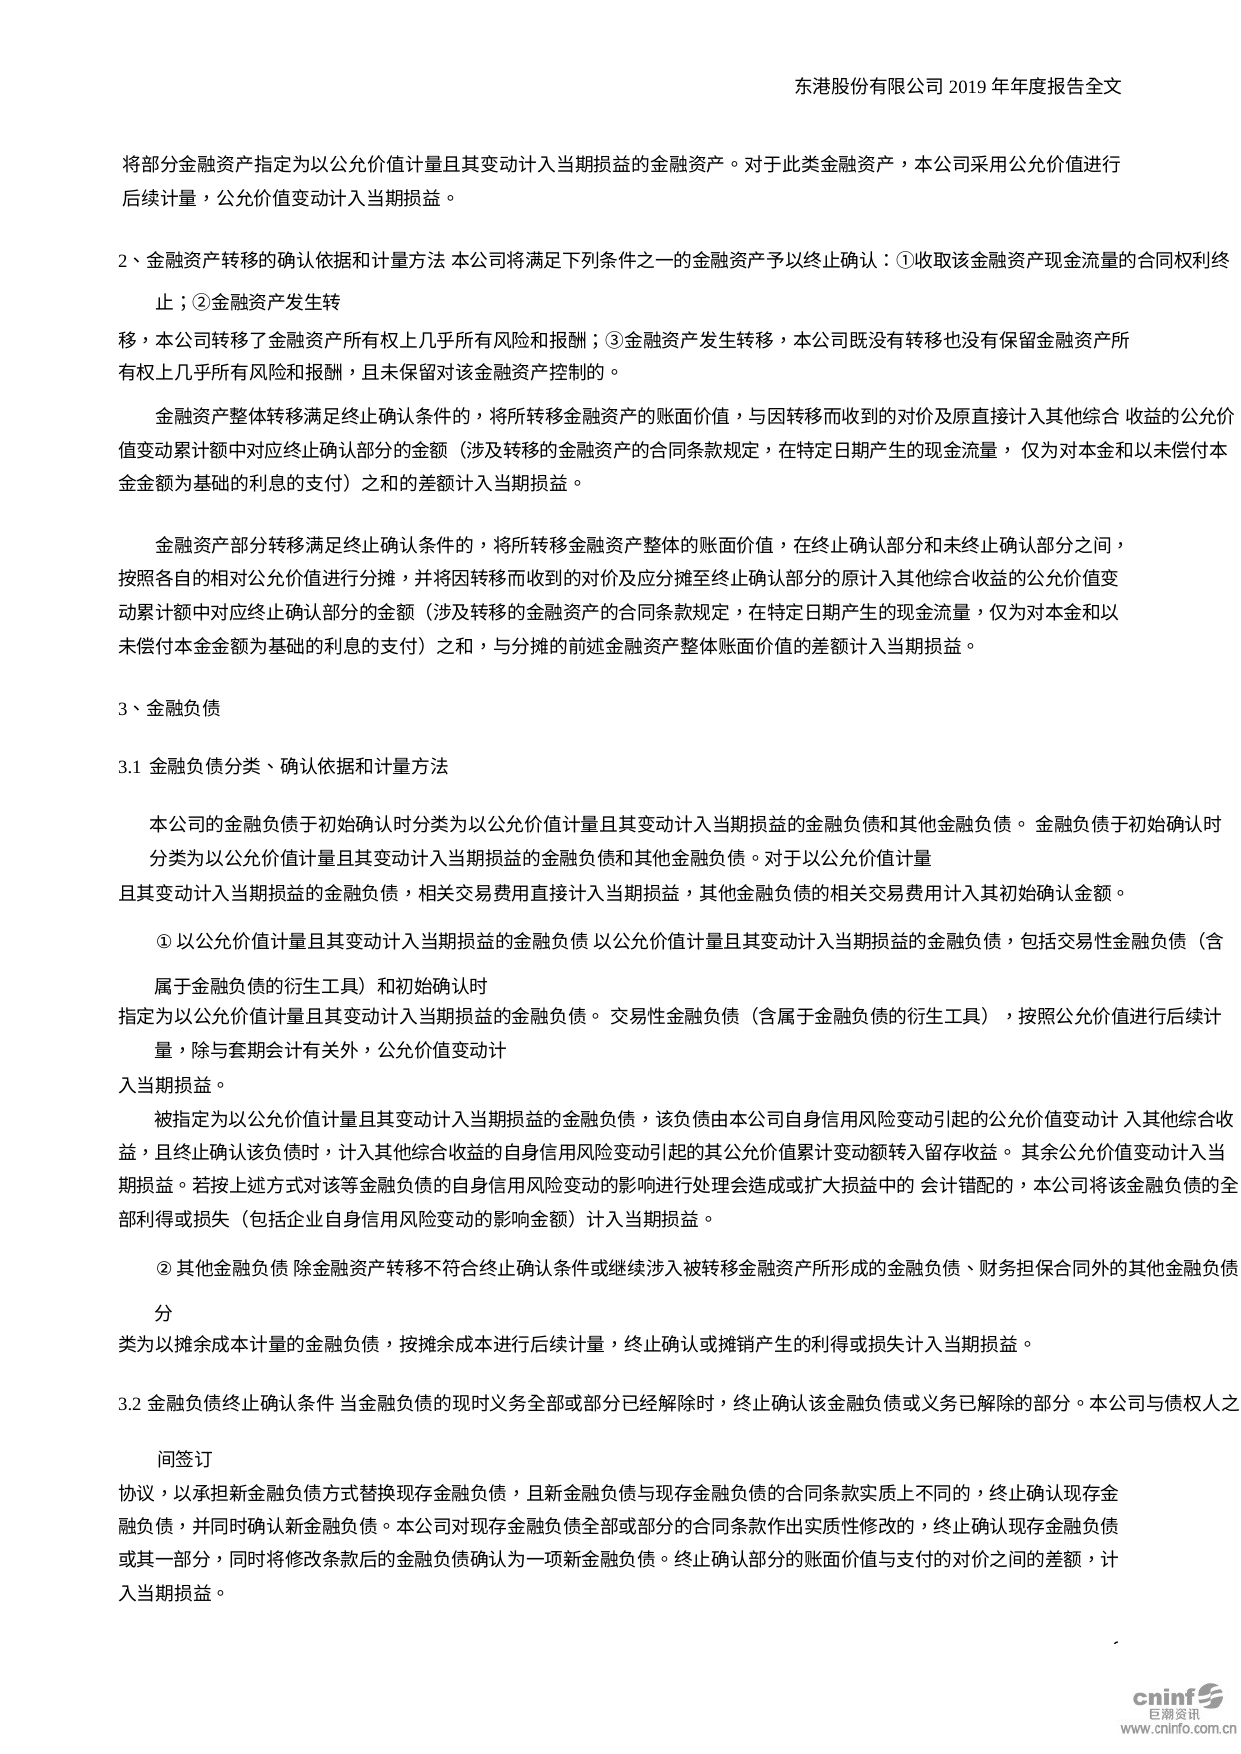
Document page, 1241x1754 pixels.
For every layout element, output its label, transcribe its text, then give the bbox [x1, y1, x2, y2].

text ②其他金融负债 除金融资产转移不符合终止确认条件或继续涉入被转移金融资产所形成的金融负债、财务担保合同外的其他金融负债分 [154, 1239, 1240, 1329]
text 指定为以公允价值计量且其变动计入当期损益的金融负债。 交易性金融负债（含属于金融负债的衍生工具），按照公允价值进行后续计量，除与套期会计有关外，公允价值变动计 [118, 1004, 1240, 1063]
text 移，本公司转移了金融资产所有权上几乎所有风险和报酬；③金融资产发生转移，本公司既没有转移也没有保留金融资产所 [118, 331, 1240, 351]
text 金融资产部分转移满足终止确认条件的，将所转移金融资产整体的账面价值，在终止确认部分和未终止确认部分之间， 按照各自的相对公允价值进行分摊，并将因转移而收到的对价及应分摊至终止确认部分的原计入其他综合收益的公允价值变 动累计额中对应终止确认部分的金额（涉及转移的金融资产的合同条款规定，在特定日期产生的现金流量，仅为对本金和以 未偿付本金金额为基础的利息的支付）之和，与分摊的前述金融资产整体账面价值的差额计入当期损益。 [118, 532, 1132, 659]
text 有权上几乎所有风险和报酬，且未保留对该金融资产控制的。 [118, 359, 1240, 385]
text 入当期损益。 [118, 1072, 1240, 1098]
text 3、金融负债 [118, 695, 1240, 721]
picture [1115, 1680, 1240, 1737]
text 3.1 金融负债分类、确认依据和计量方法 [118, 753, 1240, 779]
text 金融资产整体转移满足终止确认条件的，将所转移金融资产的账面价值，与因转移而收到的对价及原直接计入其他综合 收益的公允价值变动累计额中对应终止确认部分的金额（涉及转移的金融资产的合同条款规定，在特定日期产生的现金流量， 仅为对本金和以未偿付本金金额为基础的利息的支付）之和的差额计入当期损益。 [118, 404, 1240, 496]
text 2、金融资产转移的确认依据和计量方法 本公司将满足下列条件之一的金融资产予以终止确认：①收取该金融资产现金流量的合同权利终止；②金融资产发生转 [118, 247, 1240, 314]
text ①以公允价值计量且其变动计入当期损益的金融负债 以公允价值计量且其变动计入当期损益的金融负债，包括交易性金融负债（含属于金融负债的衍生工具）和初始确认时 [154, 912, 1240, 1002]
text 协议，以承担新金融负债方式替换现存金融负债，且新金融负债与现存金融负债的合同条款实质上不同的，终止确认现存金 融负债，并同时确认新金融负债。本公司对现存金融负债全部或部分的合同条款作出实质性修改的，终止确认现存金融负债 或其一部分，同时将修改条款后的金融负债确认为一项新金融负债。终止确认部分的账面价值与支付的对价之间的差额，计 入当期损益。 [118, 1480, 1122, 1605]
text 且其变动计入当期损益的金融负债，相关交易费用直接计入当期损益，其他金融负债的相关交易费用计入其初始确认金额。 [118, 880, 1240, 906]
text 类为以摊余成本计量的金融负债，按摊余成本进行后续计量，终止确认或摊销产生的利得或损失计入当期损益。 [118, 1331, 1240, 1357]
text 3.2 金融负债终止确认条件 当金融负债的现时义务全部或部分已经解除时，终止确认该金融负债或义务已解除的部分。本公司与债权人之间签订 [118, 1359, 1240, 1472]
text 被指定为以公允价值计量且其变动计入当期损益的金融负债，该负债由本公司自身信用风险变动引起的公允价值变动计 入其他综合收益，且终止确认该负债时，计入其他综合收益的自身信用风险变动引起的其公允价值累计变动额转入留存收益。 其余公允价值变动计入当期损益。若按上述方式对该等金融负债的自身信用风险变动的影响进行处理会造成或扩大损益中的 会计错配的，本公司将该金融负债的全部利得或损失（包括企业自身信用风险变动的影响金额）计入当期损益。 [118, 1106, 1240, 1231]
text 将部分金融资产指定为以公允价值计量且其变动计入当期损益的金融资产。对于此类金融资产，本公司采用公允价值进行 后续计量，公允价值变动计入当期损益。 [122, 151, 1122, 211]
text 本公司的金融负债于初始确认时分类为以公允价值计量且其变动计入当期损益的金融负债和其他金融负债。 金融负债于初始确认时分类为以公允价值计量且其变动计入当期损益的金融负债和其他金融负债。对于以公允价值计量 [149, 812, 1240, 871]
